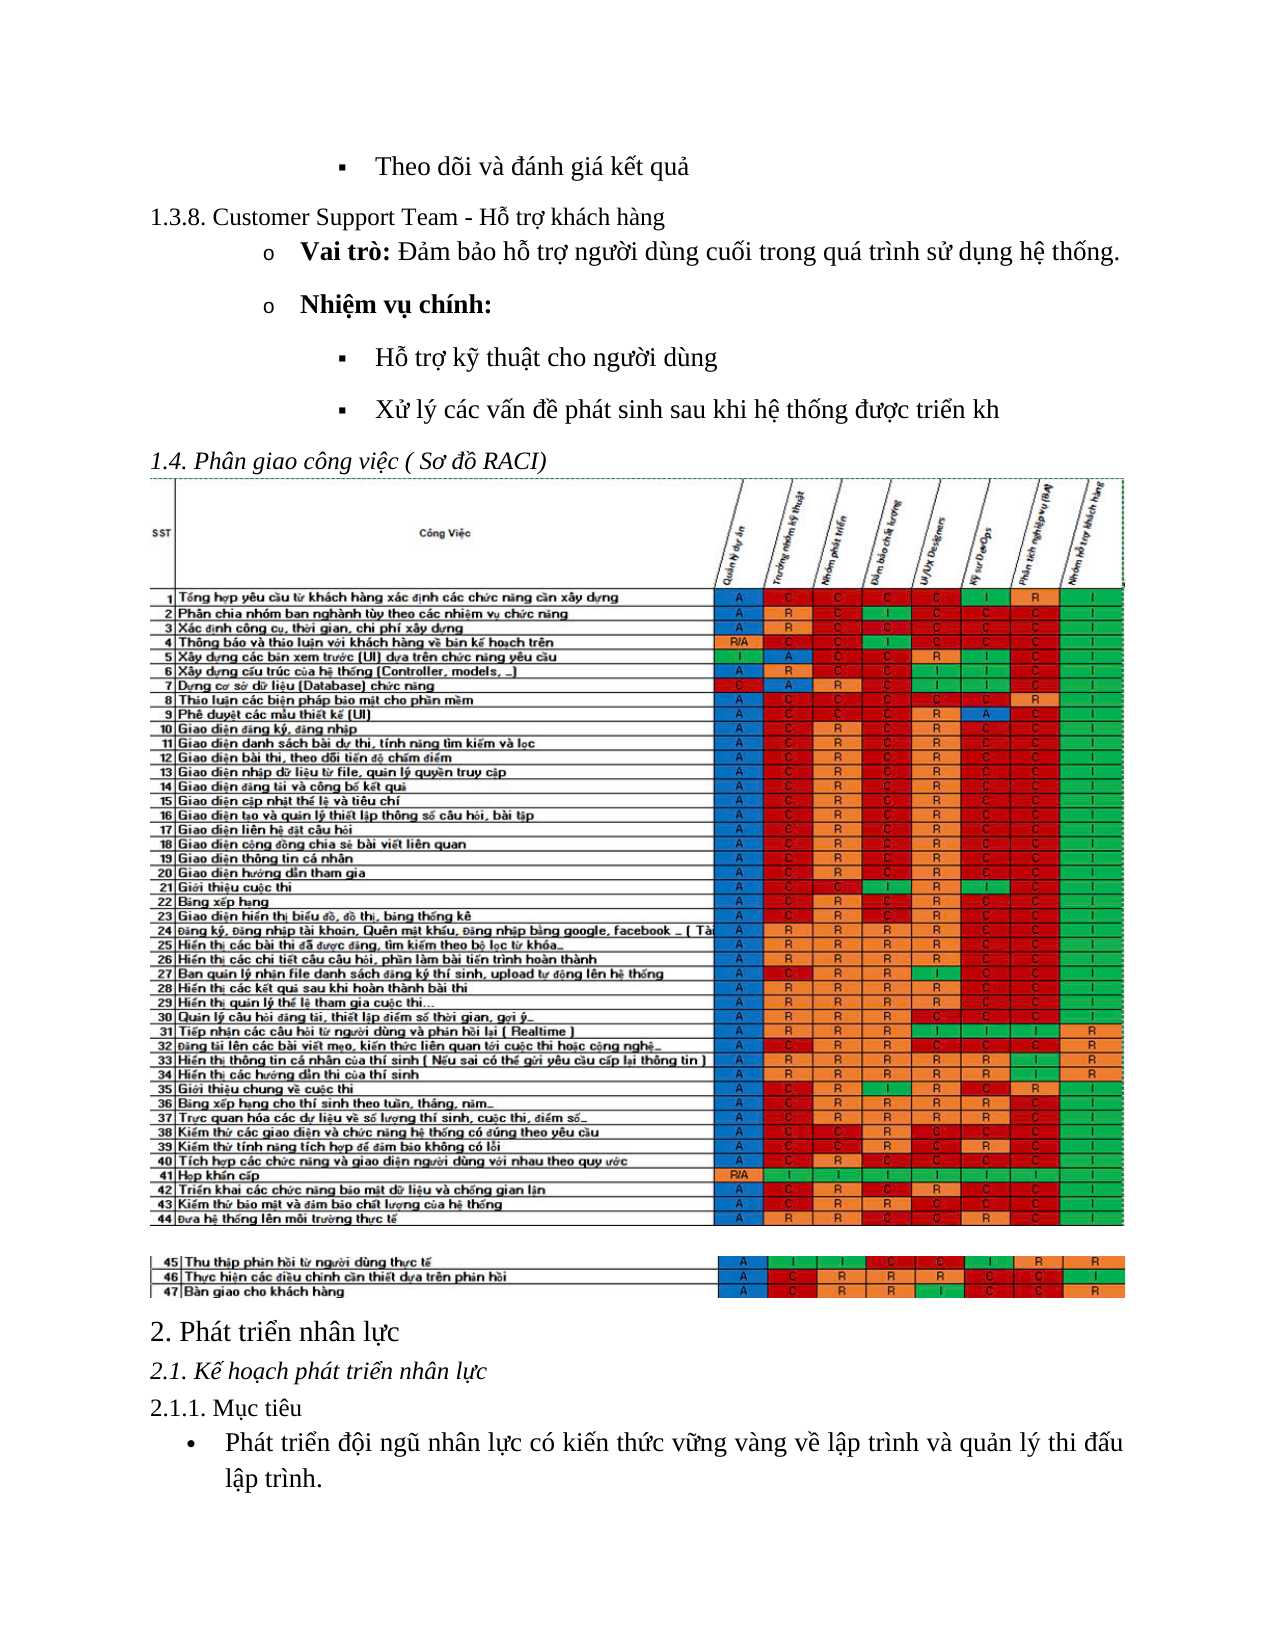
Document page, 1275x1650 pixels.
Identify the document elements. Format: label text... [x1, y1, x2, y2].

picture [150, 1256, 1125, 1298]
picture [150, 478, 1125, 1226]
list Hỗ trợ kỹ thuật cho người dùng [337, 341, 1125, 372]
list Nhiệm vụ chính: [262, 288, 1125, 320]
list Theo dõi và đánh giá kết quả [337, 150, 1125, 181]
subtitle 1.4. Phân giao công việc ( Sơ đồ RACI) [150, 446, 1125, 475]
list Xử lý các vấn đề phát sinh sau khi hệ thống được triển kh [337, 393, 1125, 425]
subtitle 2.1.1. Mục tiêu [150, 1393, 1125, 1422]
list Vai trò: Đảm bảo hỗ trợ người dùng cuối trong quá trình sử dụng hệ thống. [262, 235, 1125, 267]
subtitle 2. Phát triển nhân lực [150, 1314, 1125, 1348]
subtitle 1.3.8. Customer Support Team - Hỗ trợ khách hàng [150, 202, 1125, 231]
subtitle 2.1. Kế hoạch phát triển nhân lực [150, 1356, 1125, 1385]
list Phát triển đội ngũ nhân lực có kiến thức vững vàng về lập trình và quản lý thi đấu lập trình. [187, 1426, 1125, 1493]
